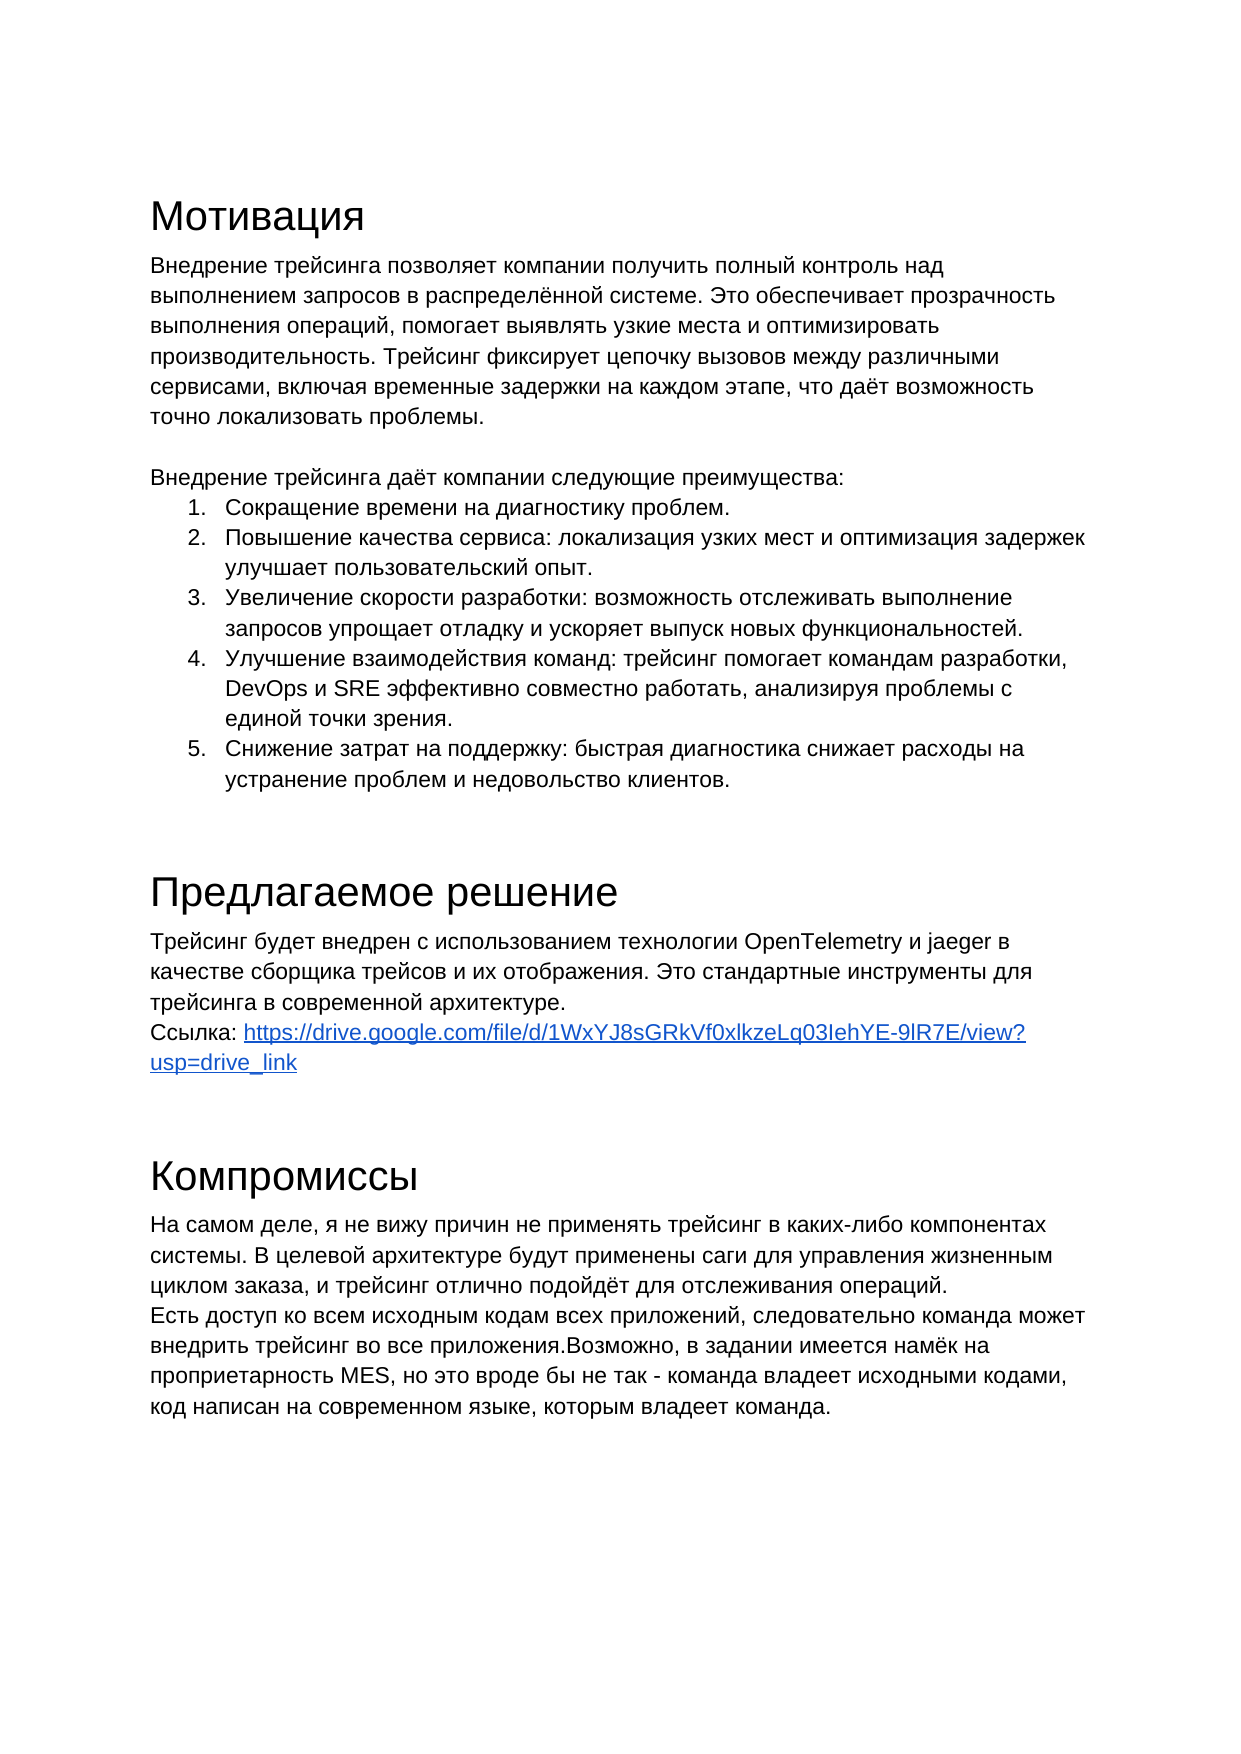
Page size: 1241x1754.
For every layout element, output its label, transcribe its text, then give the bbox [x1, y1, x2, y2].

text Ссылка: https://drive.google.com/file/d/1WxYJ8sGRkVf0xlkzeLq03IehYE-9lR7E/view?usp=drive_link [150, 1019, 1090, 1075]
list Улучшение взаимодействия команд: трейсинг помогает командам разработки, DevOps и SRE эффективно совместно работать, анализируя проблемы с единой точки зрения. [187, 645, 1090, 732]
subtitle Предлагаемое решение [150, 868, 1090, 916]
list Сокращение времени на диагностику проблем. [187, 494, 1090, 520]
subtitle Компромиссы [150, 1151, 1090, 1199]
list Увеличение скорости разработки: возможность отслеживать выполнение запросов упрощает отладку и ускоряет выпуск новых функциональностей. [187, 584, 1090, 641]
text Внедрение трейсинга даёт компании следующие преимущества: [150, 463, 1090, 490]
subtitle Мотивация [150, 192, 1090, 239]
list Повышение качества сервиса: локализация узких мест и оптимизация задержек улучшает пользовательский опыт. [187, 524, 1090, 581]
text Внедрение трейсинга позволяет компании получить полный контроль над выполнением запросов в распределённой системе. Это обеспечивает прозрачность выполнения операций, помогает выявлять узкие места и оптимизировать производительность. Трейсинг фиксирует цепочку вызовов между различными сервисами, включая временные задержки на каждом этапе, что даёт возможность точно локализовать проблемы. [150, 252, 1090, 429]
text Есть доступ ко всем исходным кодам всех приложений, следовательно команда может внедрить трейсинг во все приложения.Возможно, в задании имеется намёк на проприетарность MES, но это вроде бы не так - команда владеет исходными кодами, код написан на современном языке, которым владеет команда. [150, 1302, 1090, 1419]
text На самом деле, я не вижу причин не применять трейсинг в каких-либо компонентах системы. В целевой архитектуре будут применены саги для управления жизненным циклом заказа, и трейсинг отлично подойдёт для отслеживания операций. [150, 1211, 1090, 1298]
text Трейсинг будет внедрен с использованием технологии OpenTelemetry и jaeger в качестве сборщика трейсов и их отображения. Это стандартные инструменты для трейсинга в современной архитектуре. [150, 928, 1090, 1015]
list Снижение затрат на поддержку: быстрая диагностика снижает расходы на устранение проблем и недовольство клиентов. [187, 735, 1090, 792]
